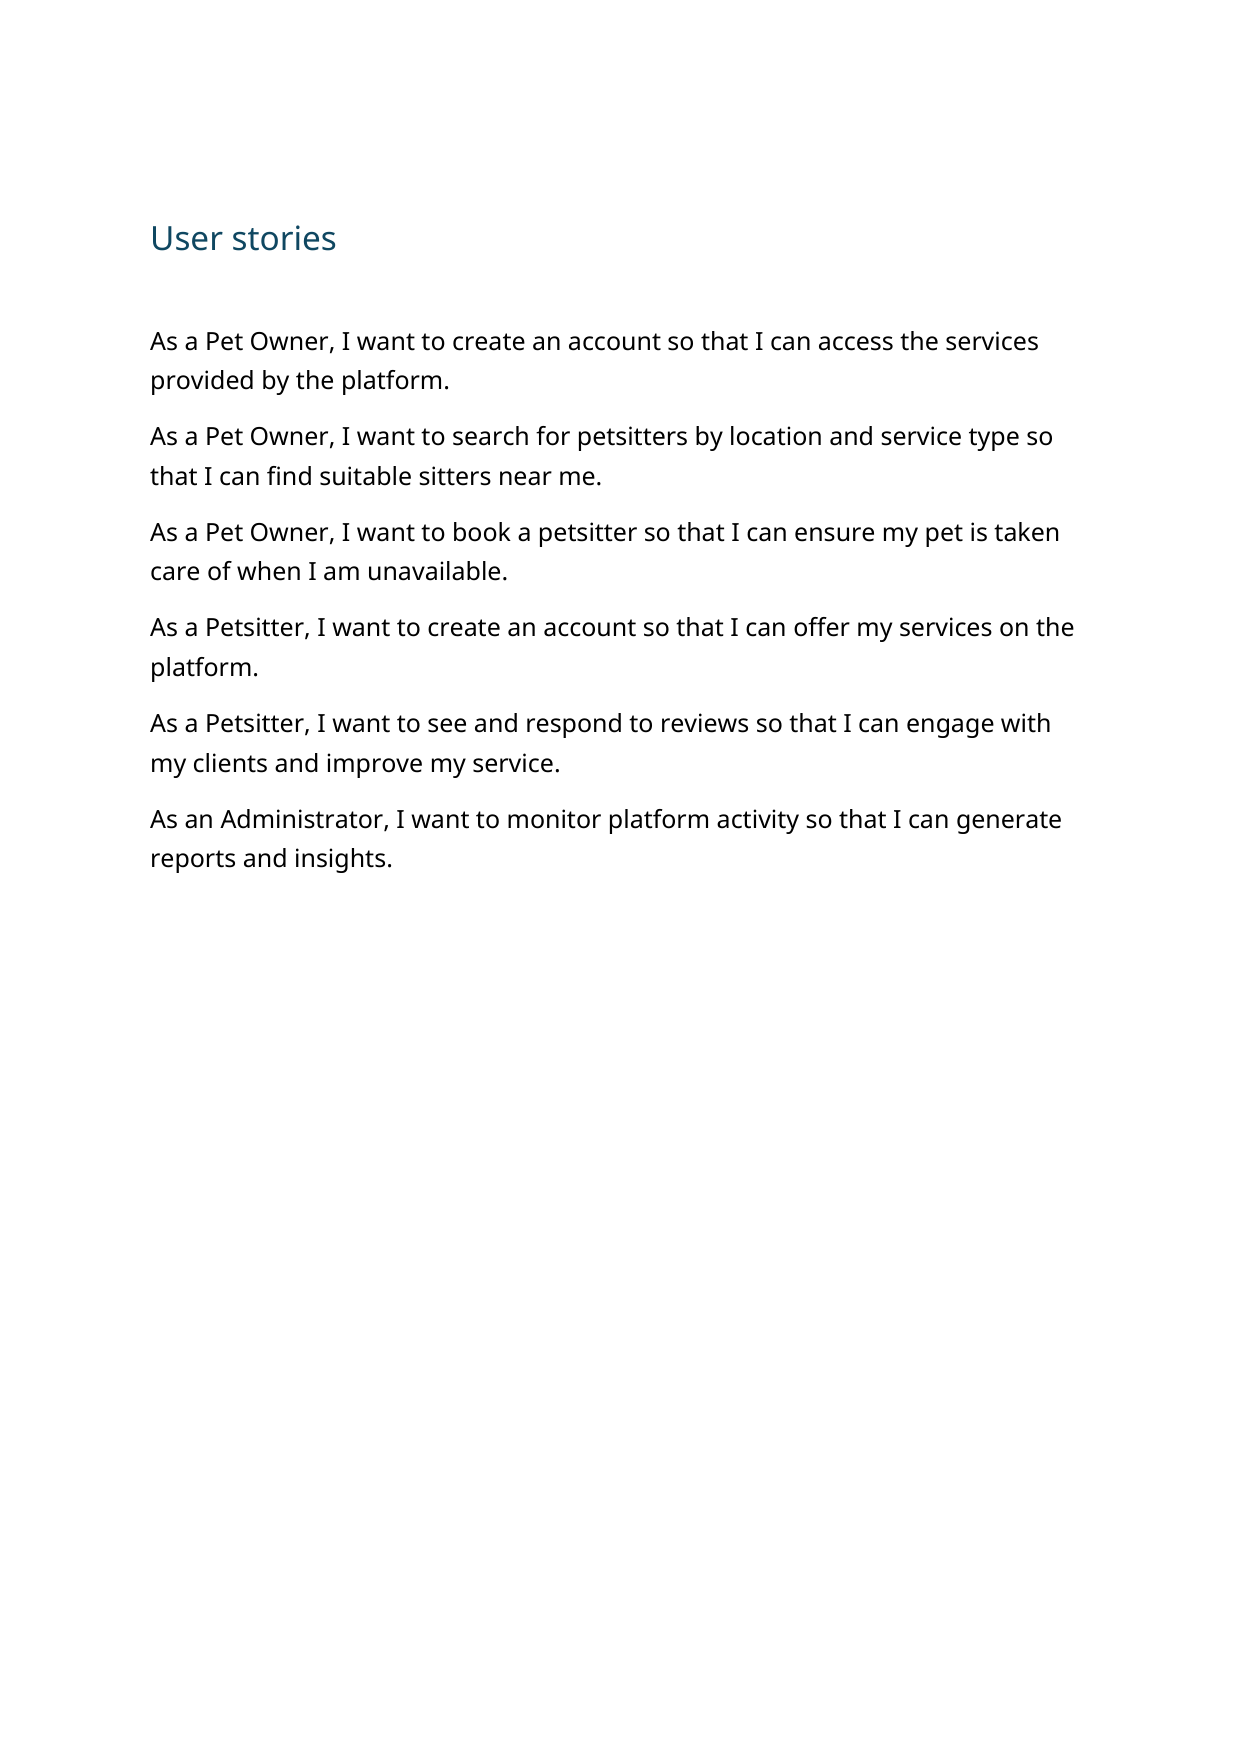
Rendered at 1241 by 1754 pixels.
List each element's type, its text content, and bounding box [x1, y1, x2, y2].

subtitle User stories [150, 214, 1090, 260]
text As a Pet Owner, I want to create an account so that I can access the services provided by the platform. [150, 323, 1090, 397]
text As a Pet Owner, I want to book a petsitter so that I can ensure my pet is taken care of when I am unavailable. [150, 514, 1090, 588]
text As a Petsitter, I want to create an account so that I can offer my services on the platform. [150, 610, 1090, 684]
text As a Petsitter, I want to see and respond to reviews so that I can engage with my clients and improve my service. [150, 706, 1090, 779]
text As an Administrator, I want to monitor platform activity so that I can generate reports and insights. [150, 801, 1090, 875]
text As a Pet Owner, I want to search for petsitters by location and service type so that I can find suitable sitters near me. [150, 419, 1090, 492]
